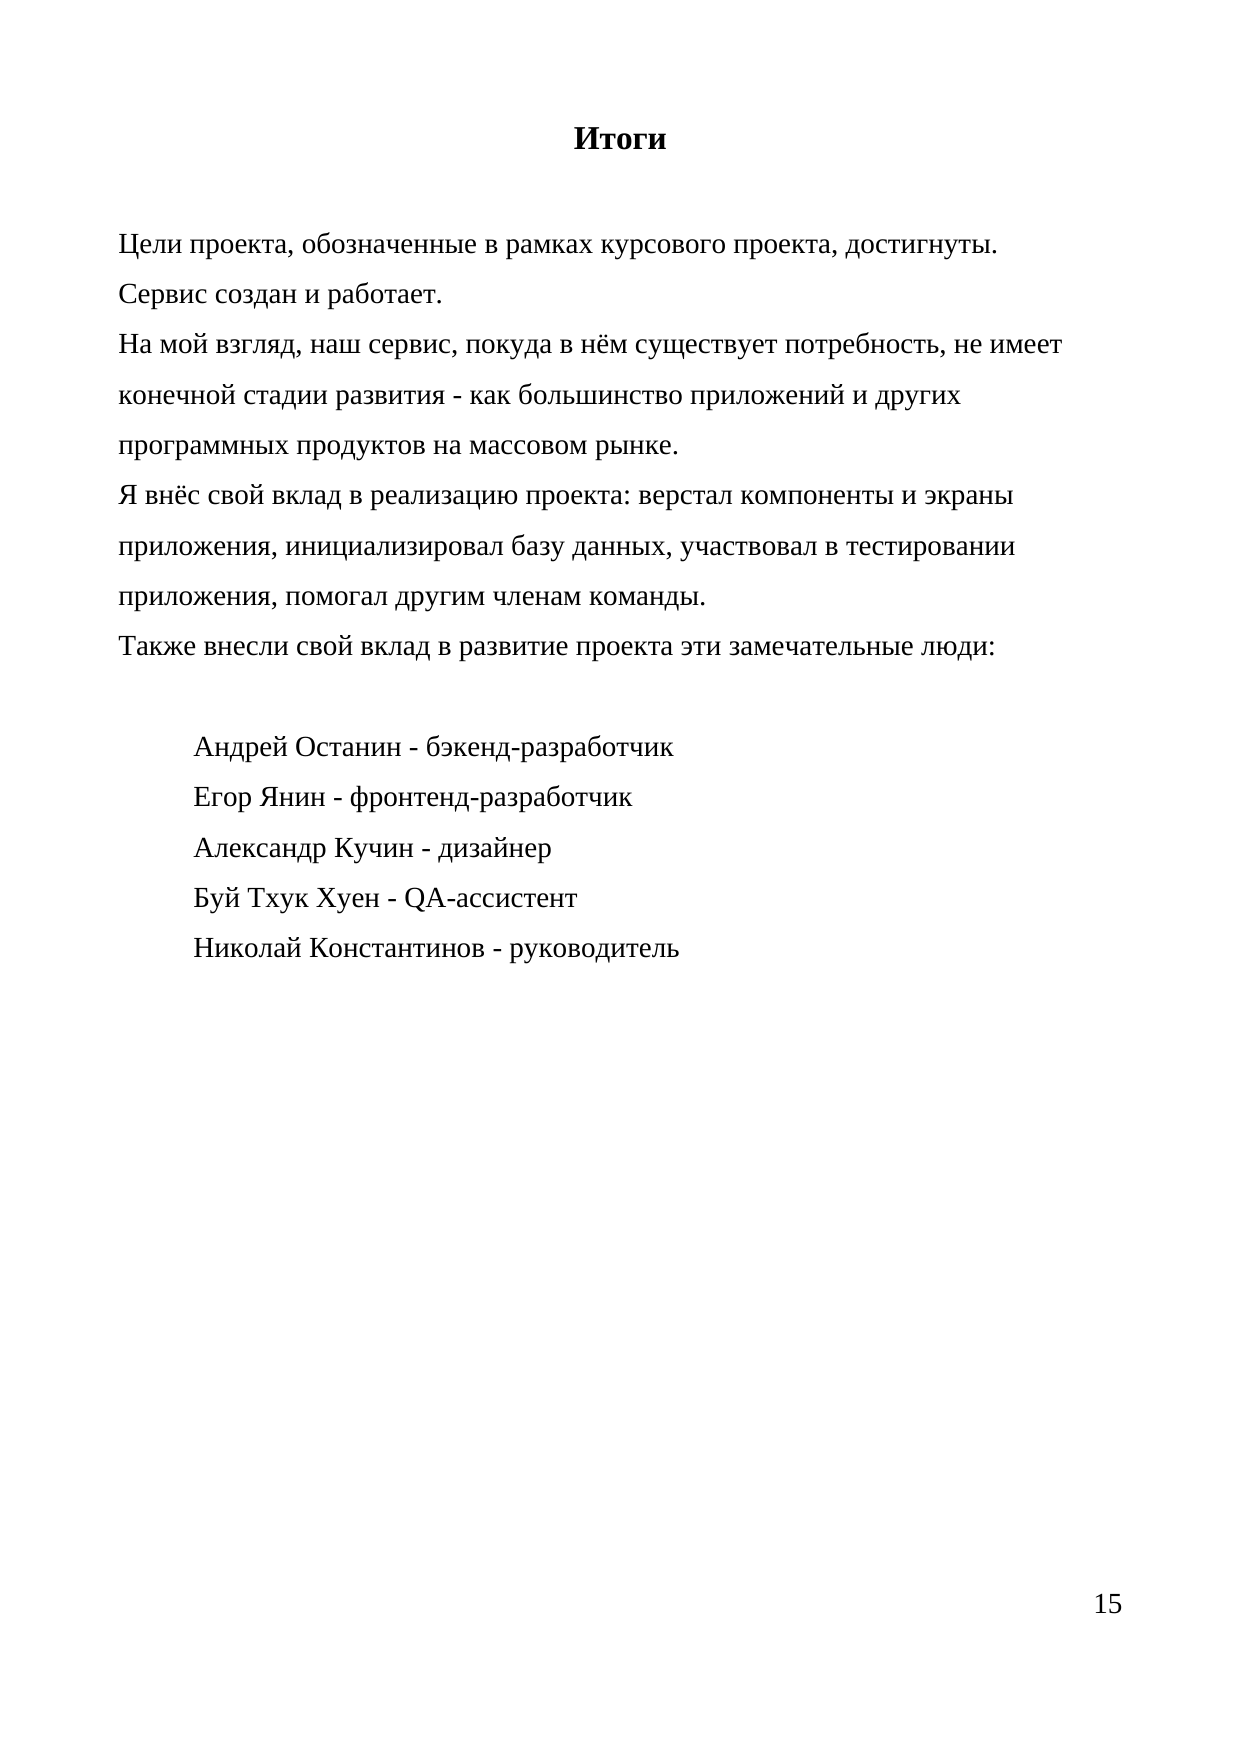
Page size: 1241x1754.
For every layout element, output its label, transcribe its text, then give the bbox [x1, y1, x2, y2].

text Александр Кучин - дизайнер [193, 830, 1122, 863]
subtitle Итоги [118, 118, 1122, 156]
text Я внёс свой вклад в реализацию проекта: верстал компоненты и экраны приложения, инициализировал базу данных, участвовал в тестировании приложения, помогал другим членам команды. [118, 477, 1122, 612]
text Андрей Останин - бэкенд-разработчик [193, 729, 1122, 763]
text Цели проекта, обозначенные в рамках курсового проекта, достигнуты. [118, 226, 1122, 259]
text На мой взгляд, наш сервис, покуда в нём существует потребность, не имеет конечной стадии развития - как большинство приложений и других программных продуктов на массовом рынке. [118, 327, 1122, 461]
text Также внесли свой вклад в развитие проекта эти замечательные люди: [118, 628, 1122, 662]
text Егор Янин - фронтенд-разработчик [193, 779, 1122, 813]
text Буй Тхук Хуен - QA-ассистент [193, 880, 1122, 913]
text Николай Константинов - руководитель [193, 930, 1122, 964]
text Сервис создан и работает. [118, 276, 1122, 310]
